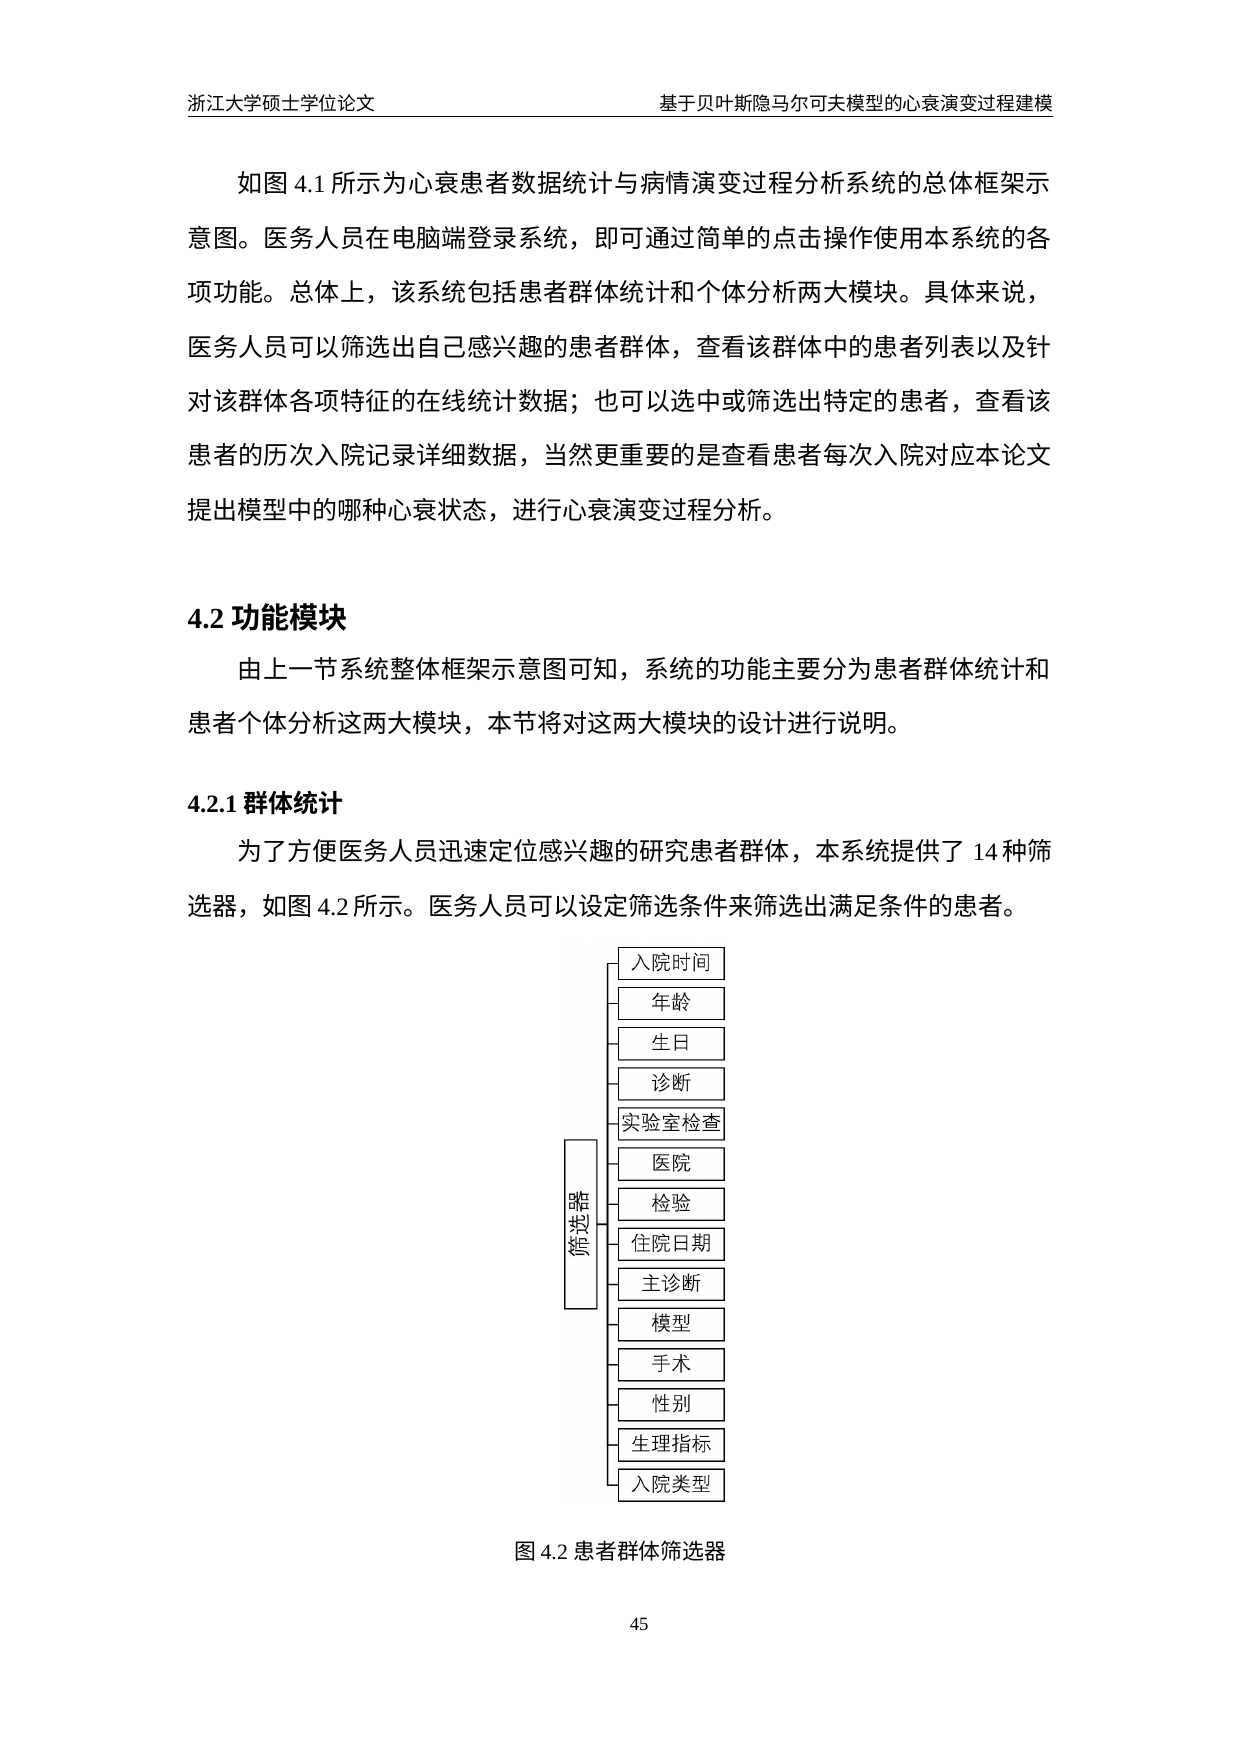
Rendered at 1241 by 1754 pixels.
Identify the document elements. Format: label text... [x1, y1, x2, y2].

subtitle 群体统计 [187, 783, 1053, 819]
subtitle 功能模块 [187, 594, 1053, 637]
text 为了方便医务人员迅速定位感兴趣的研究患者群体，本系统提供了14种筛选器，如图4.2所示。医务人员可以设定筛选条件来筛选出满足条件的患者。 [187, 832, 1053, 922]
text 图4.2 患者群体筛选器 [187, 1534, 1053, 1565]
text 如图4.1所示为心衰患者数据统计与病情演变过程分析系统的总体框架示意图。医务人员在电脑端登录系统，即可通过简单的点击操作使用本系统的各项功能。总体上，该系统包括患者群体统计和个体分析两大模块。具体来说，医务人员可以筛选出自己感兴趣的患者群体，查看该群体中的患者列表以及针对该群体各项特征的在线统计数据；也可以选中或筛选出特定的患者，查看该患者的历次入院记录详细数据，当然更重要的是查看患者每次入院对应本论文提出模型中的哪种心衰状态，进行心衰演变过程分析。 [187, 164, 1053, 526]
text 由上一节系统整体框架示意图可知，系统的功能主要分为患者群体统计和患者个体分析这两大模块，本节将对这两大模块的设计进行说明。 [187, 649, 1053, 740]
picture [561, 940, 730, 1507]
